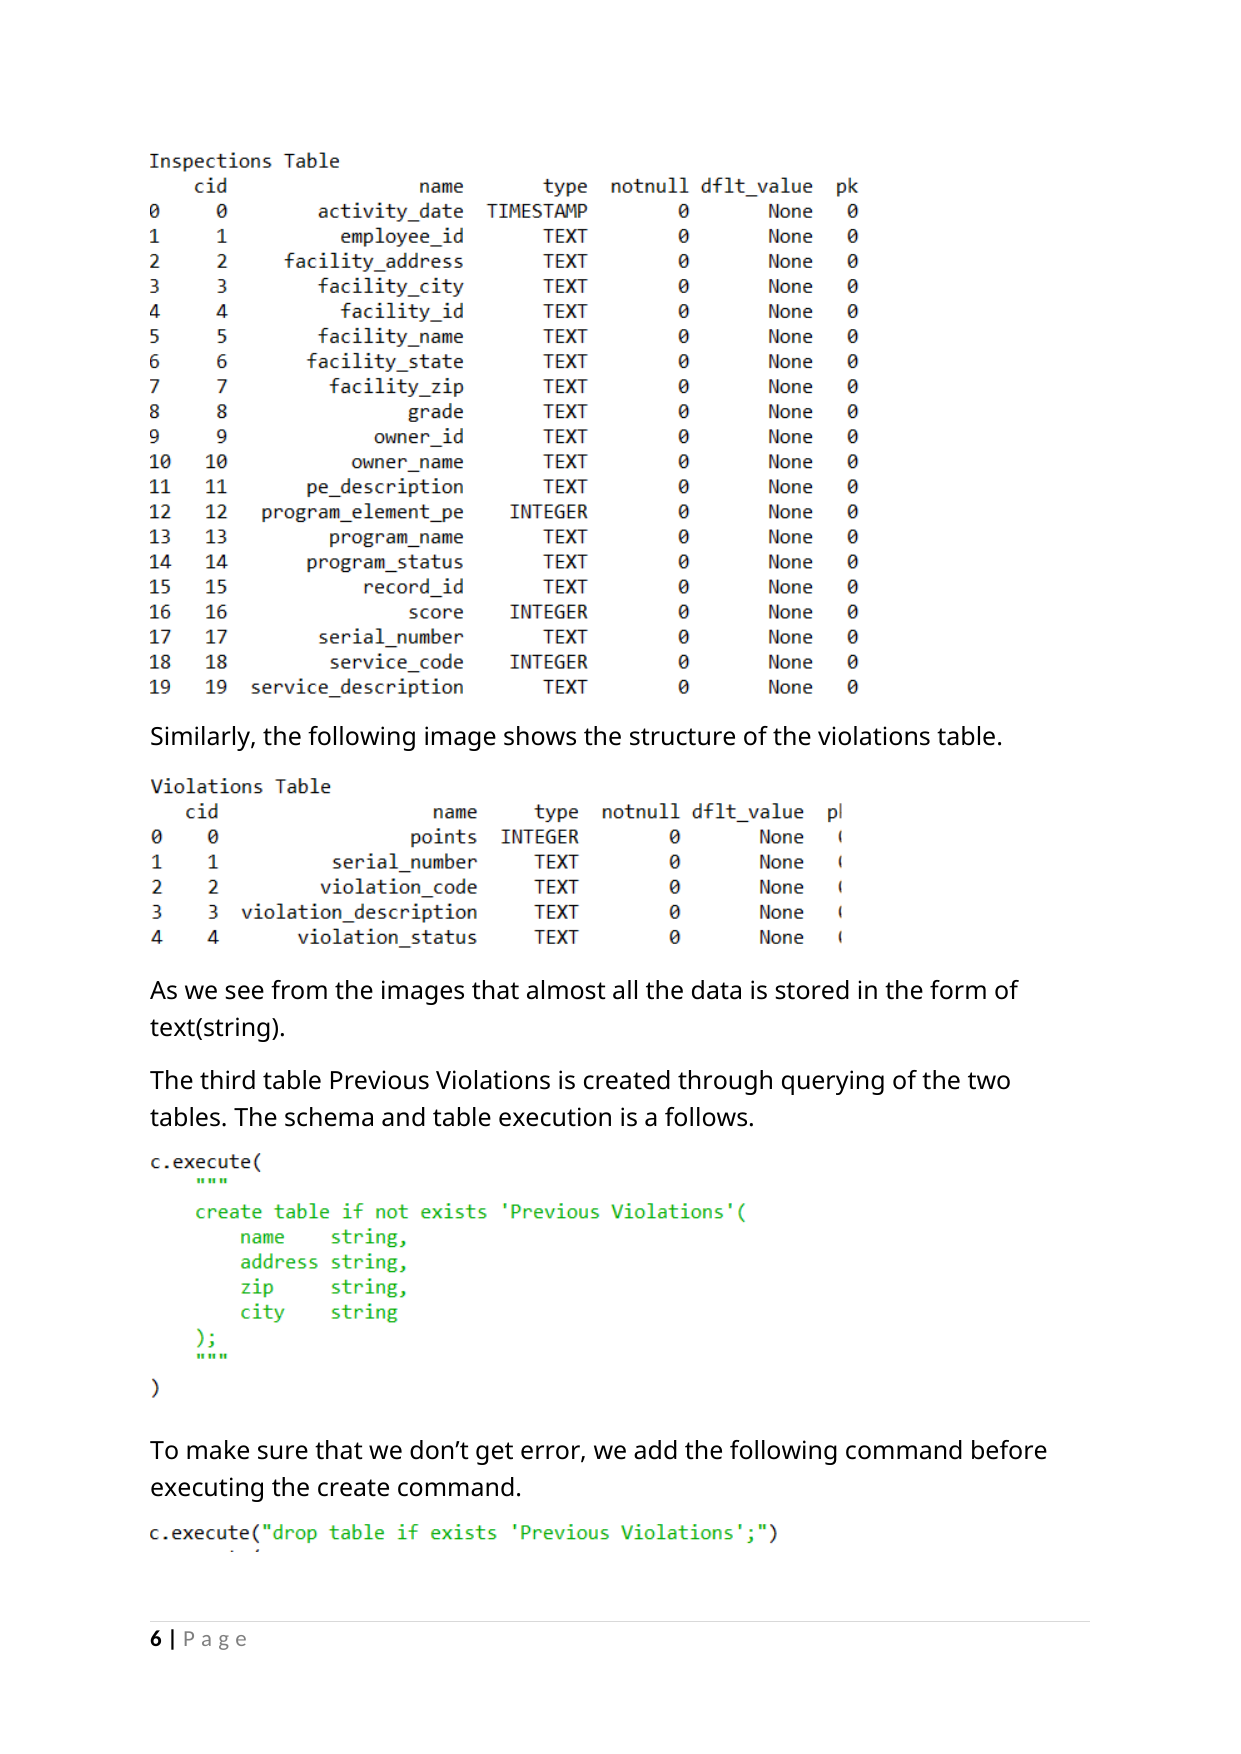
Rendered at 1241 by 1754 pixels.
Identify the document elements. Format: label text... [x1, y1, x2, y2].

text To make sure that we don’t get error, we add the following command before executing the create command. [150, 1433, 1090, 1504]
text Similarly, the following image shows the structure of the violations table. [150, 719, 1090, 753]
text As we see from the images that almost all the data is stored in the form of text(string). [150, 972, 1090, 1043]
text The third table Previous Violations is created through querying of the two tables. The schema and table execution is a follows. [150, 1063, 1090, 1133]
picture [150, 150, 871, 700]
picture [150, 1523, 798, 1552]
picture [150, 1152, 757, 1414]
picture [150, 772, 842, 954]
